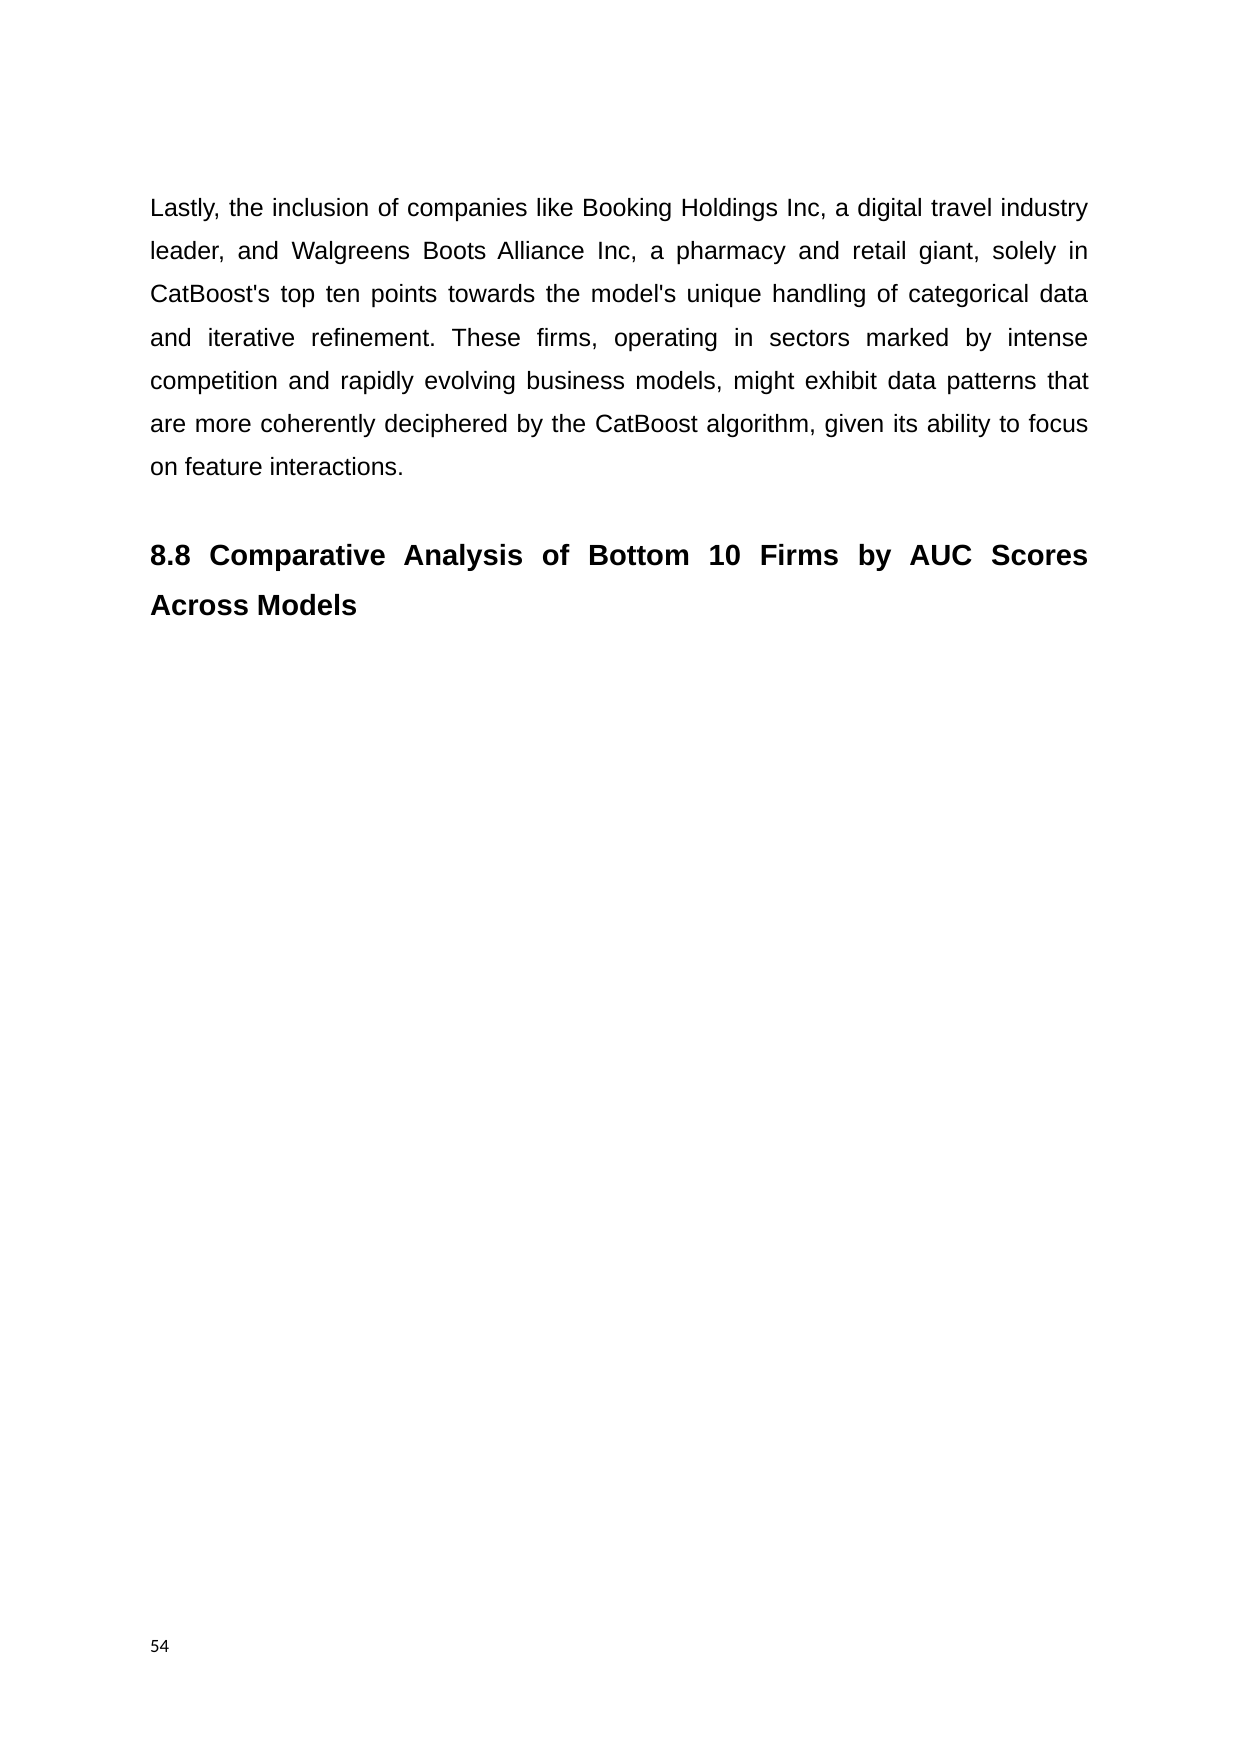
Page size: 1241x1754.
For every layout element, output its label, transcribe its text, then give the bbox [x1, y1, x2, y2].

subtitle 8.8 Comparative Analysis of Bottom 10 Firms by AUC Scores Across Models [150, 538, 1090, 622]
text Lastly, the inclusion of companies like Booking Holdings Inc, a digital travel industry leader, and Walgreens Boots Alliance Inc, a pharmacy and retail giant, solely in CatBoost's top ten points towards the model's unique handling of categorical data and iterative refinement. These firms, operating in sectors marked by intense competition and rapidly evolving business models, might exhibit data patterns that are more coherently deciphered by the CatBoost algorithm, given its ability to focus on feature interactions. [150, 193, 1090, 481]
